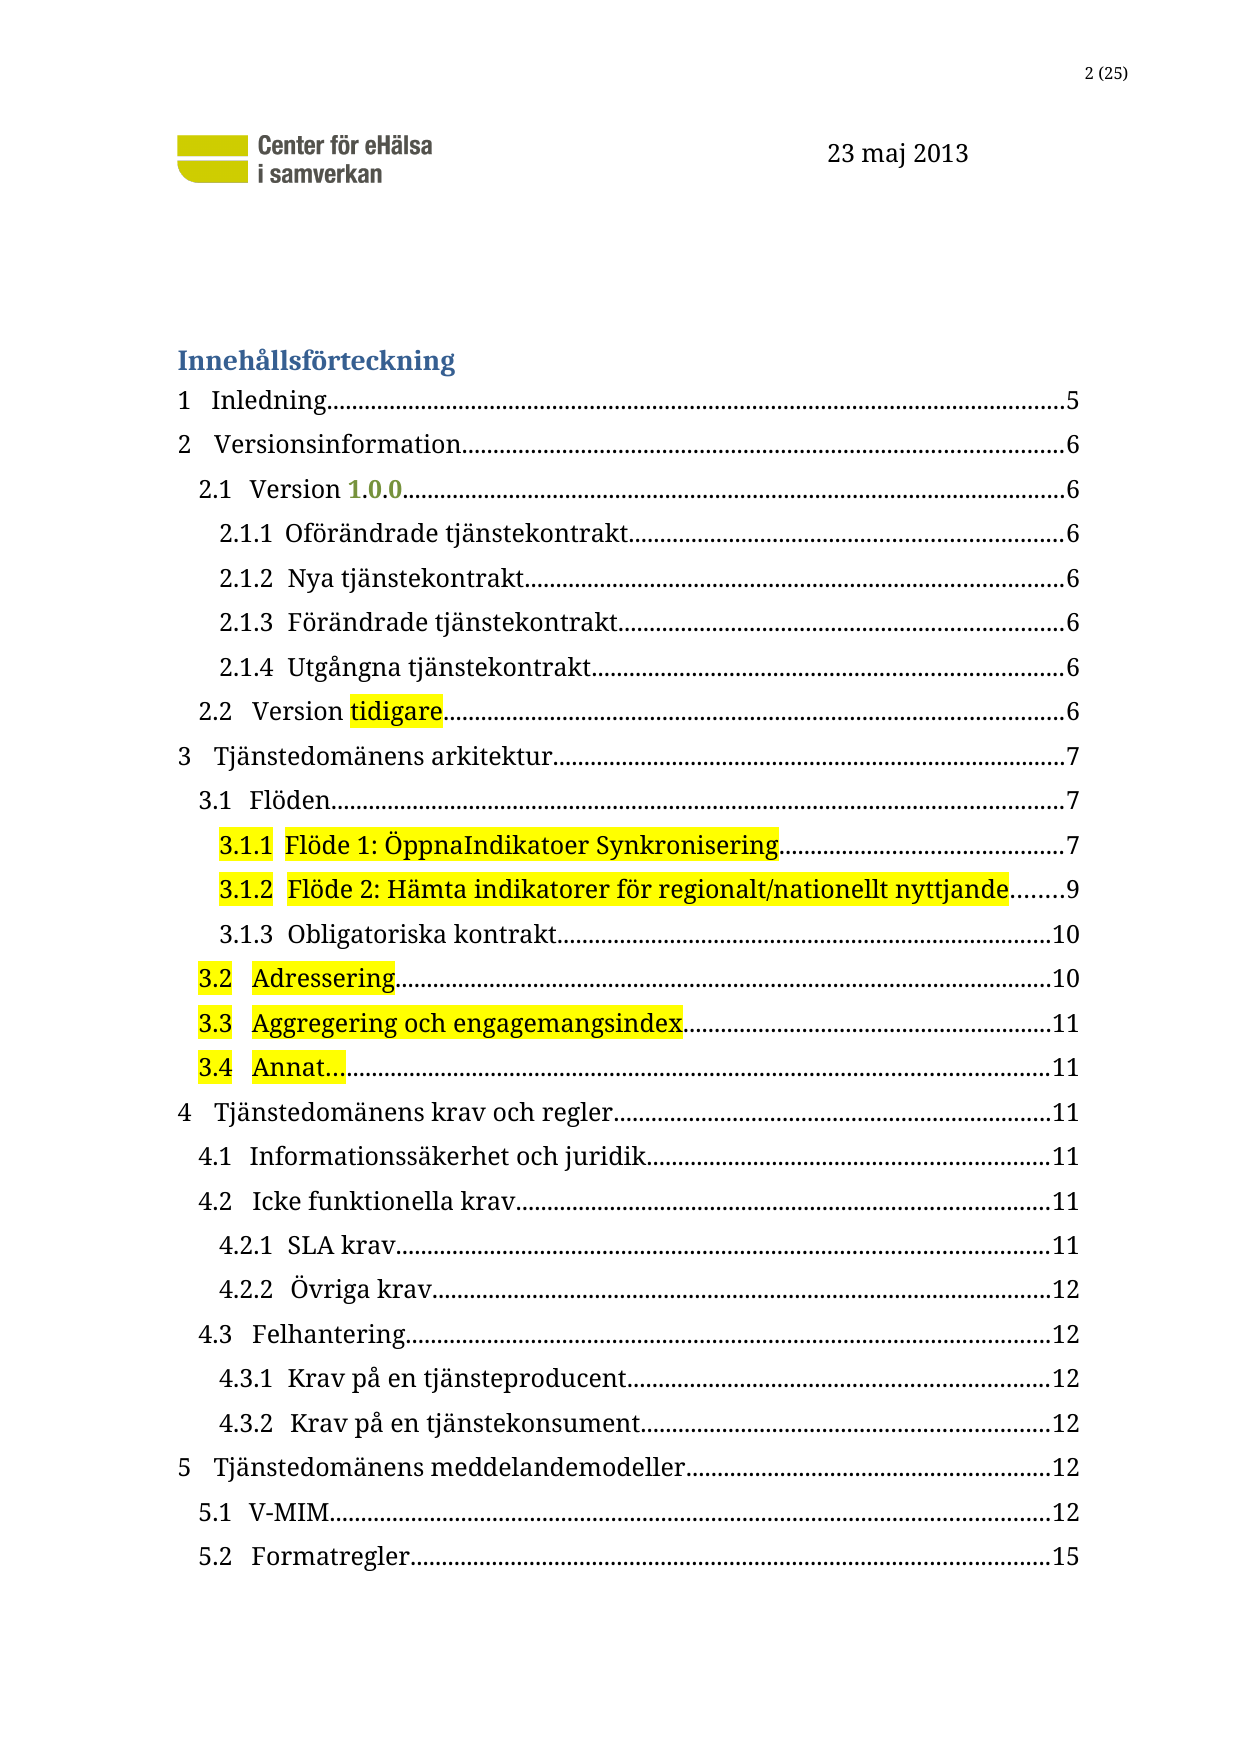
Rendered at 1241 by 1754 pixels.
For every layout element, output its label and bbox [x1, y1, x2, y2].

picture [177, 135, 432, 183]
